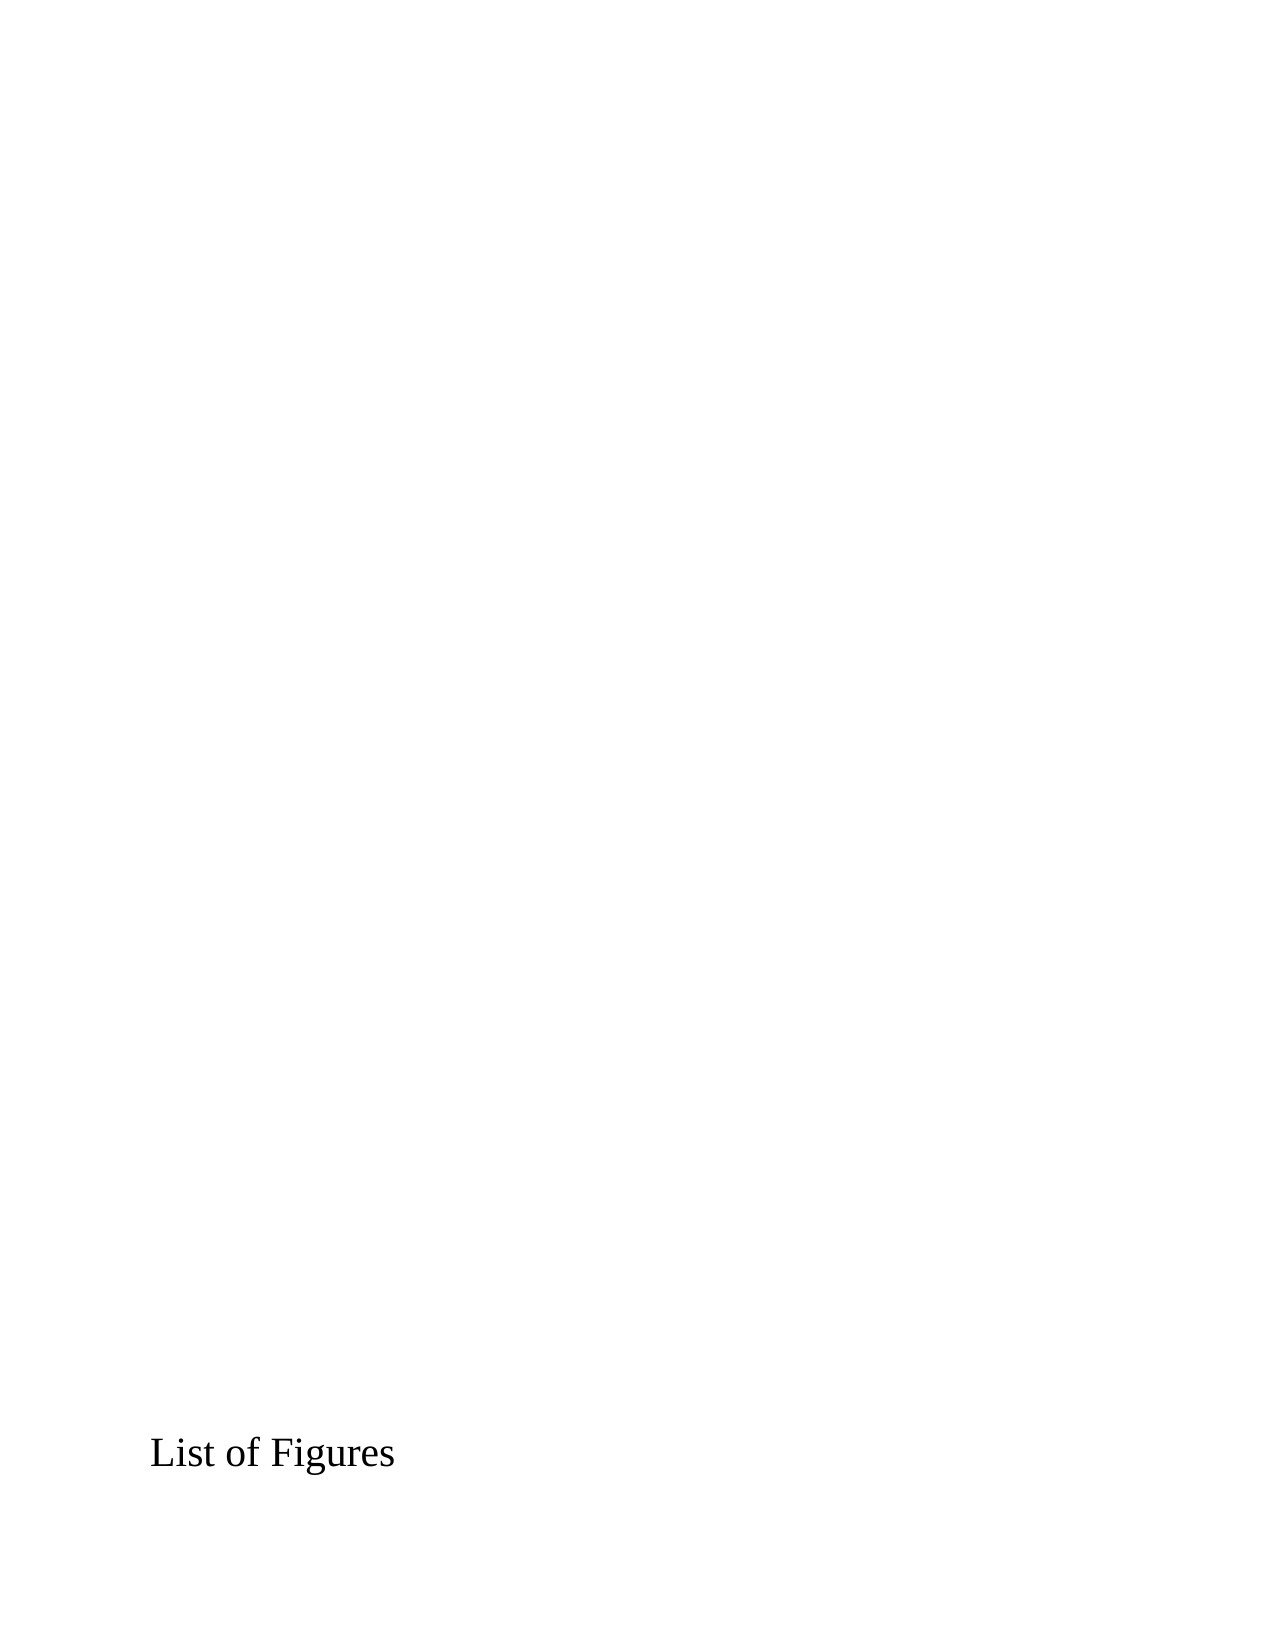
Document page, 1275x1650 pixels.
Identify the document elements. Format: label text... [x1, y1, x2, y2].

text List of Figures [150, 1428, 1125, 1476]
